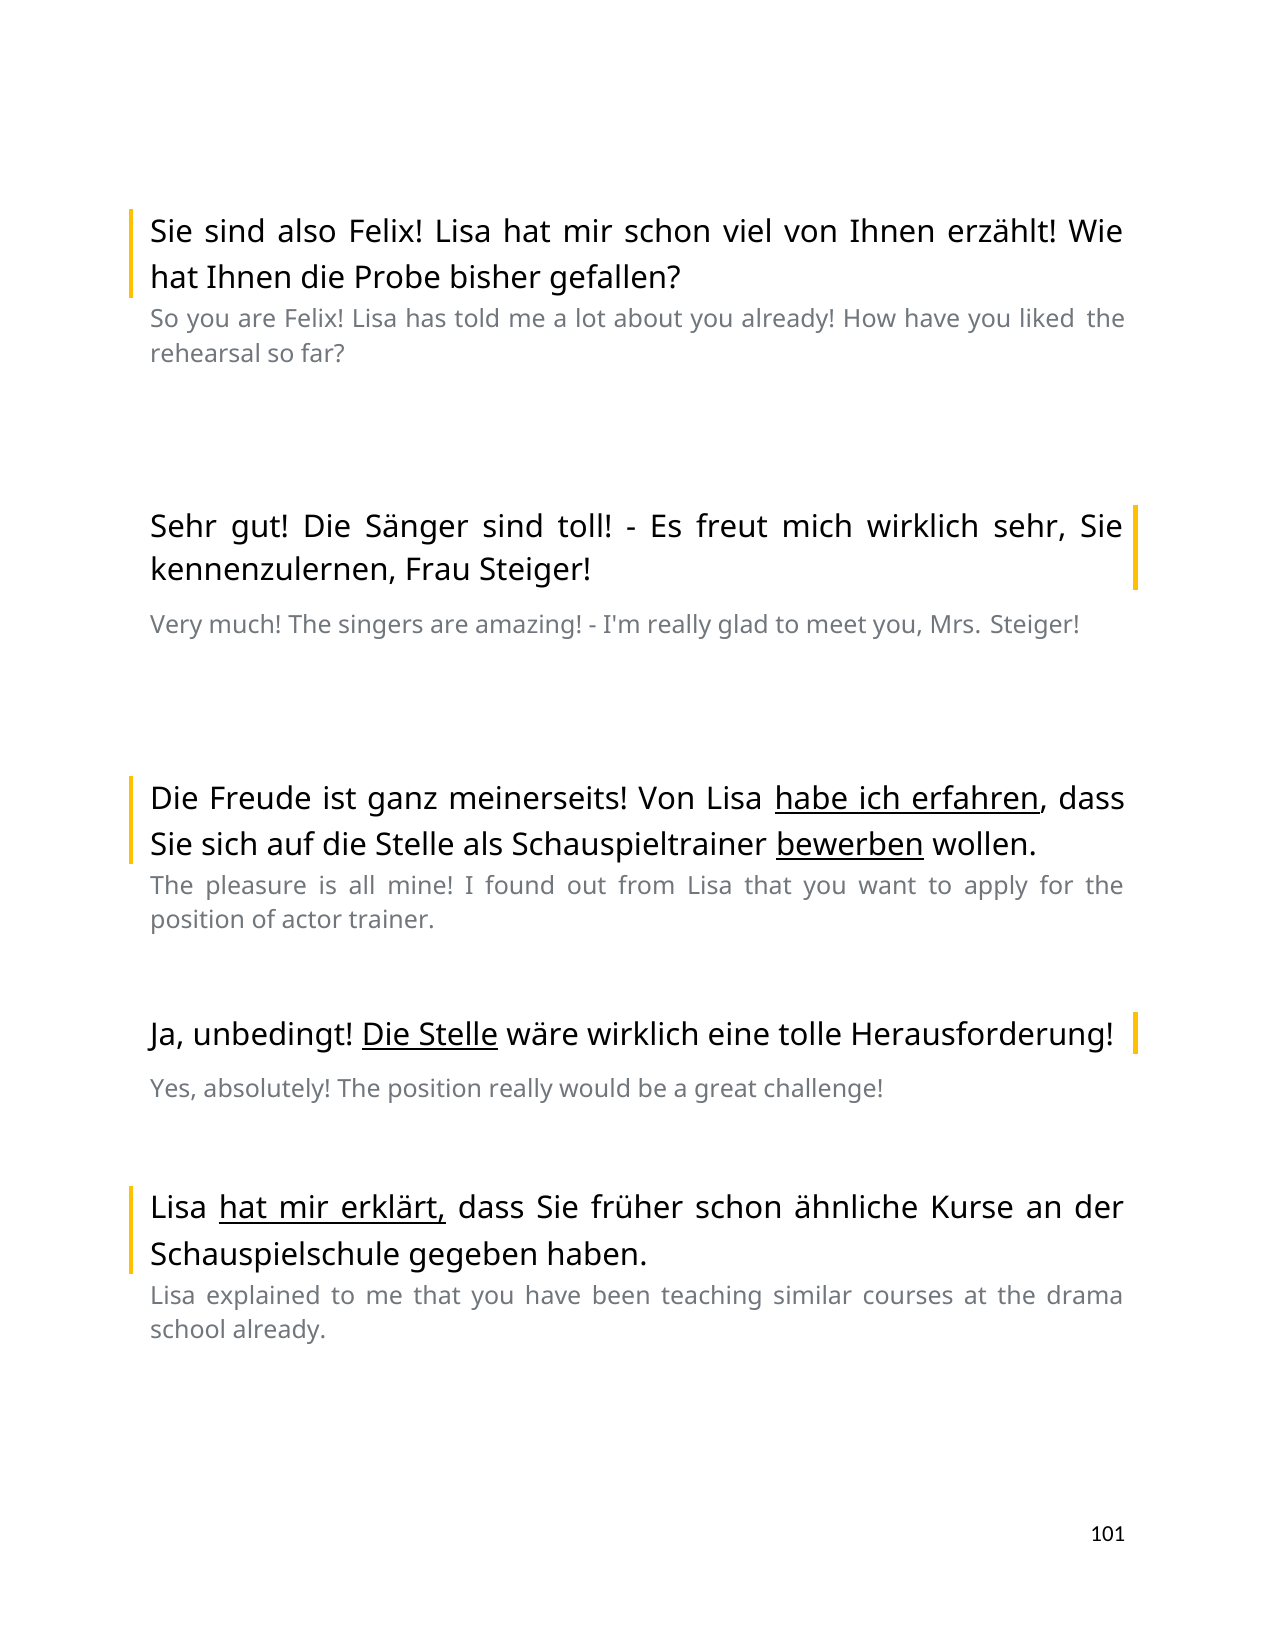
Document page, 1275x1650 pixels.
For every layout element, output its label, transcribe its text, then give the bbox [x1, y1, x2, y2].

text Ja, unbedingt! Die Stelle wäre wirklich eine tolle Herausforderung! [150, 1012, 1133, 1054]
text Lisa explained to me that you have been teaching similar courses at the drama school already. [150, 1277, 1125, 1346]
text Sehr gut! Die Sänger sind toll! - Es freut mich wirklich sehr, Sie kennenzulernen, Frau Steiger! [150, 504, 1137, 590]
text So you are Felix! Lisa has told me a lot about you already! How have you liked the rehearsal so far? [150, 301, 1125, 369]
text Die Freude ist ganz meinerseits! Von Lisa habe ich erfahren, dass Sie sich auf die Stelle als Schauspieltrainer bewerben wollen. [133, 776, 1125, 864]
text Sie sind also Felix! Lisa hat mir schon viel von Ihnen erzählt! Wie hat Ihnen die Probe bisher gefallen? [133, 209, 1125, 298]
text Lisa hat mir erklärt, dass Sie früher schon ähnliche Kurse an der Schauspielschule gegeben haben. [133, 1186, 1125, 1274]
text Yes, absolutely! The position really would be a great challenge! [150, 1071, 1125, 1105]
text Very much! The singers are amazing! - I'm really glad to meet you, Mrs. Steiger! [150, 606, 1125, 640]
text The pleasure is all mine! I found out from Lisa that you want to apply for the position of actor trainer. [150, 867, 1125, 936]
